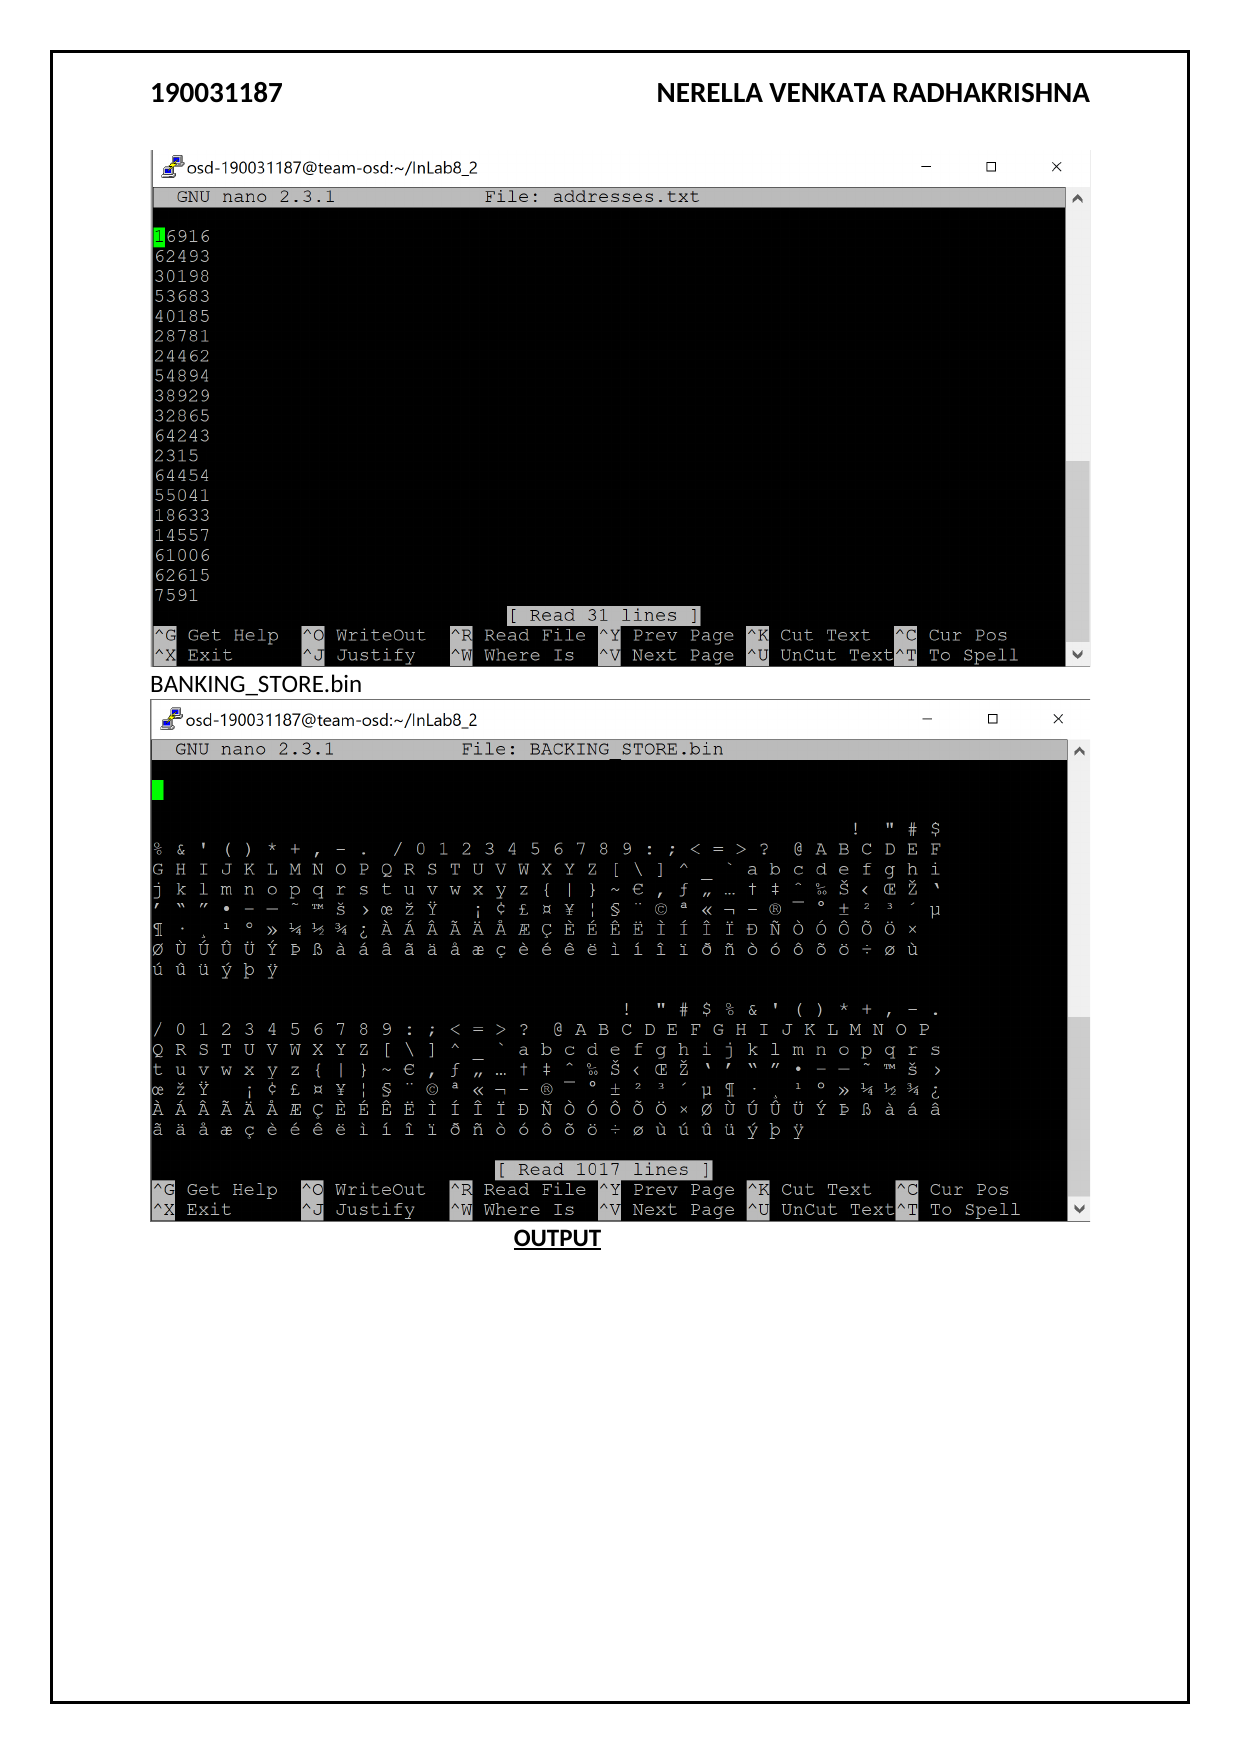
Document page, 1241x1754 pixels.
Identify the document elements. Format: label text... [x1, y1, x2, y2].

text BANKING_STORE.bin [150, 668, 965, 699]
text OUTPUT [150, 1222, 965, 1253]
picture [150, 699, 1091, 1222]
picture [150, 150, 1091, 667]
